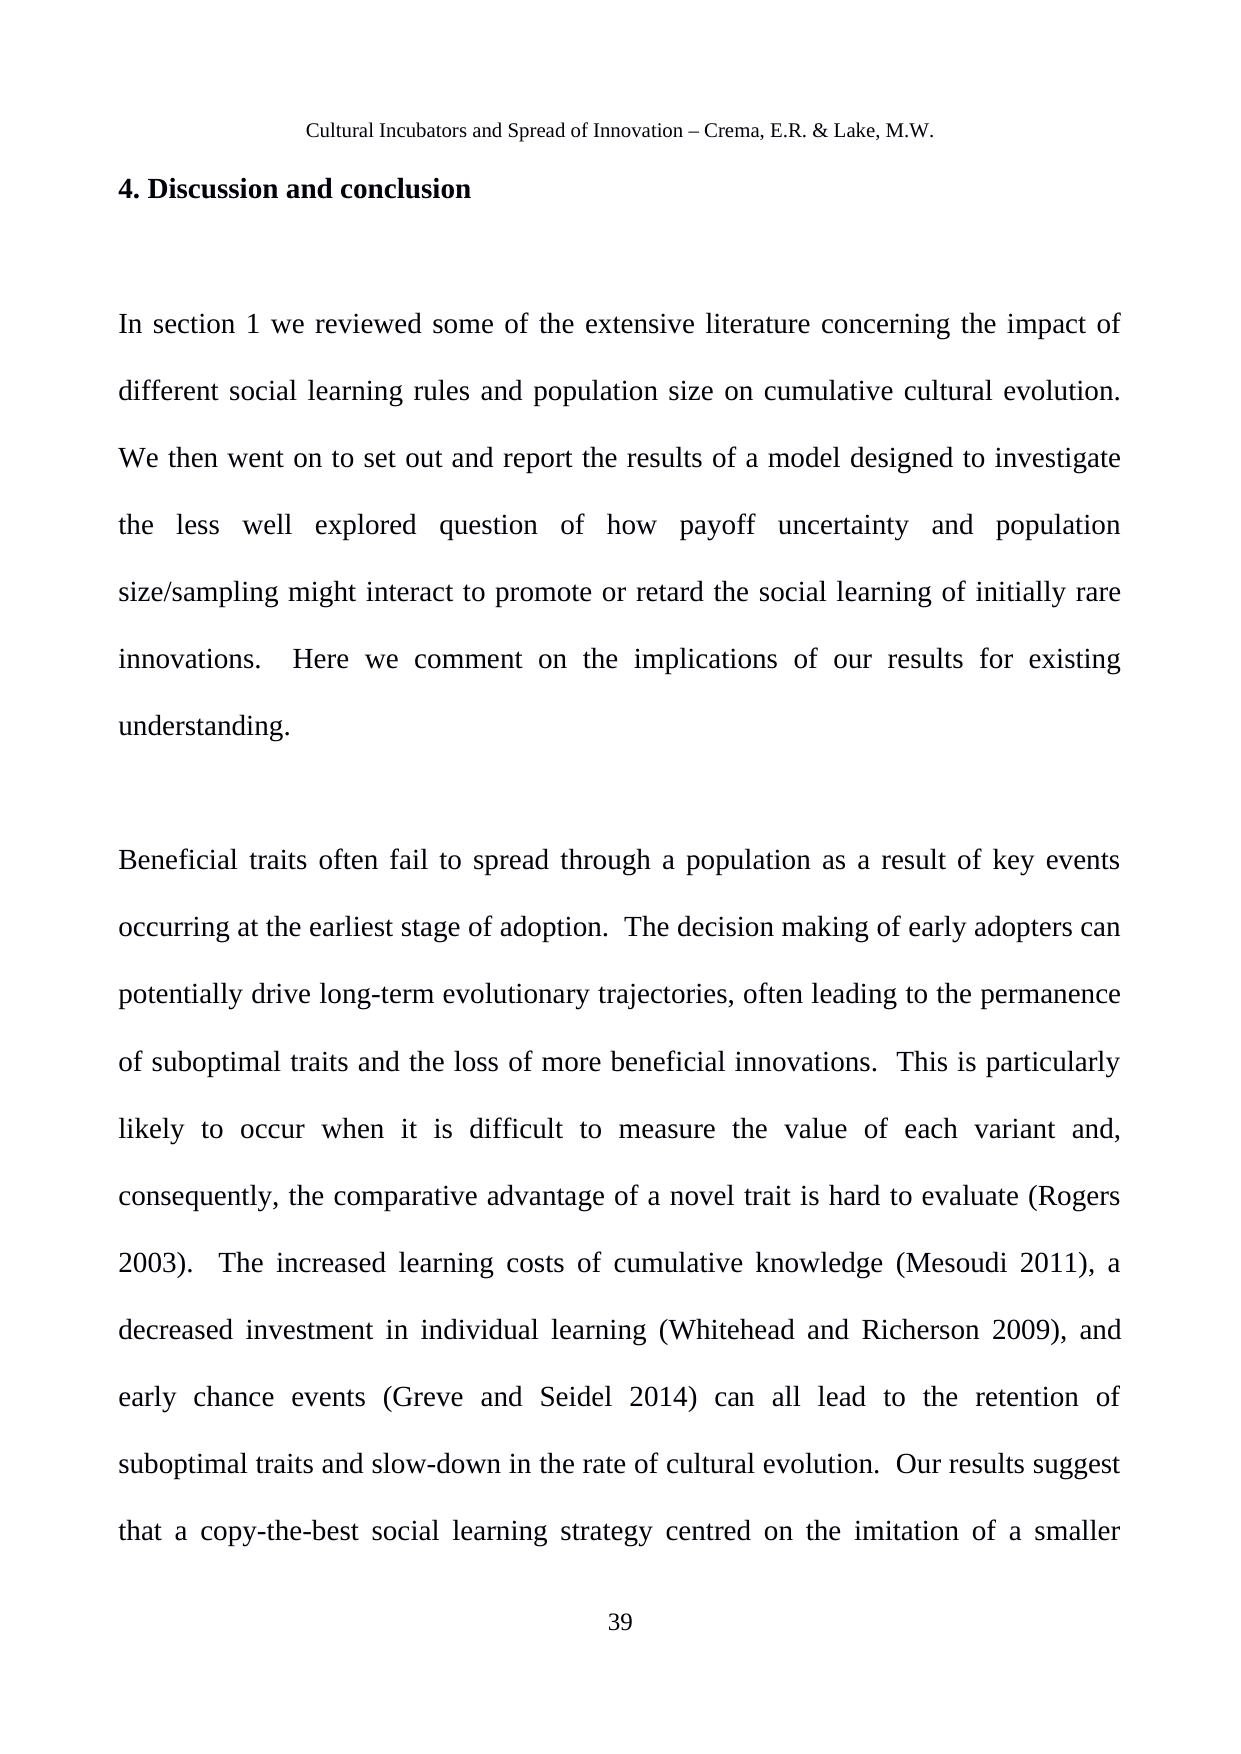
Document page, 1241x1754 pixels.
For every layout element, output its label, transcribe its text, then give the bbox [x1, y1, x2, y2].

text In section 1 we reviewed some of the extensive literature concerning the impact of different social learning rules and population size on cumulative cultural evolution. We then went on to set out and report the results of a model designed to investigate the less well explored question of how payoff uncertainty and population size/sampling might interact to promote or retard the social learning of initially rare innovations. Here we comment on the implications of our results for existing understanding. [118, 306, 1122, 742]
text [118, 842, 1122, 1547]
text 4. Discussion and conclusion [118, 172, 1122, 205]
